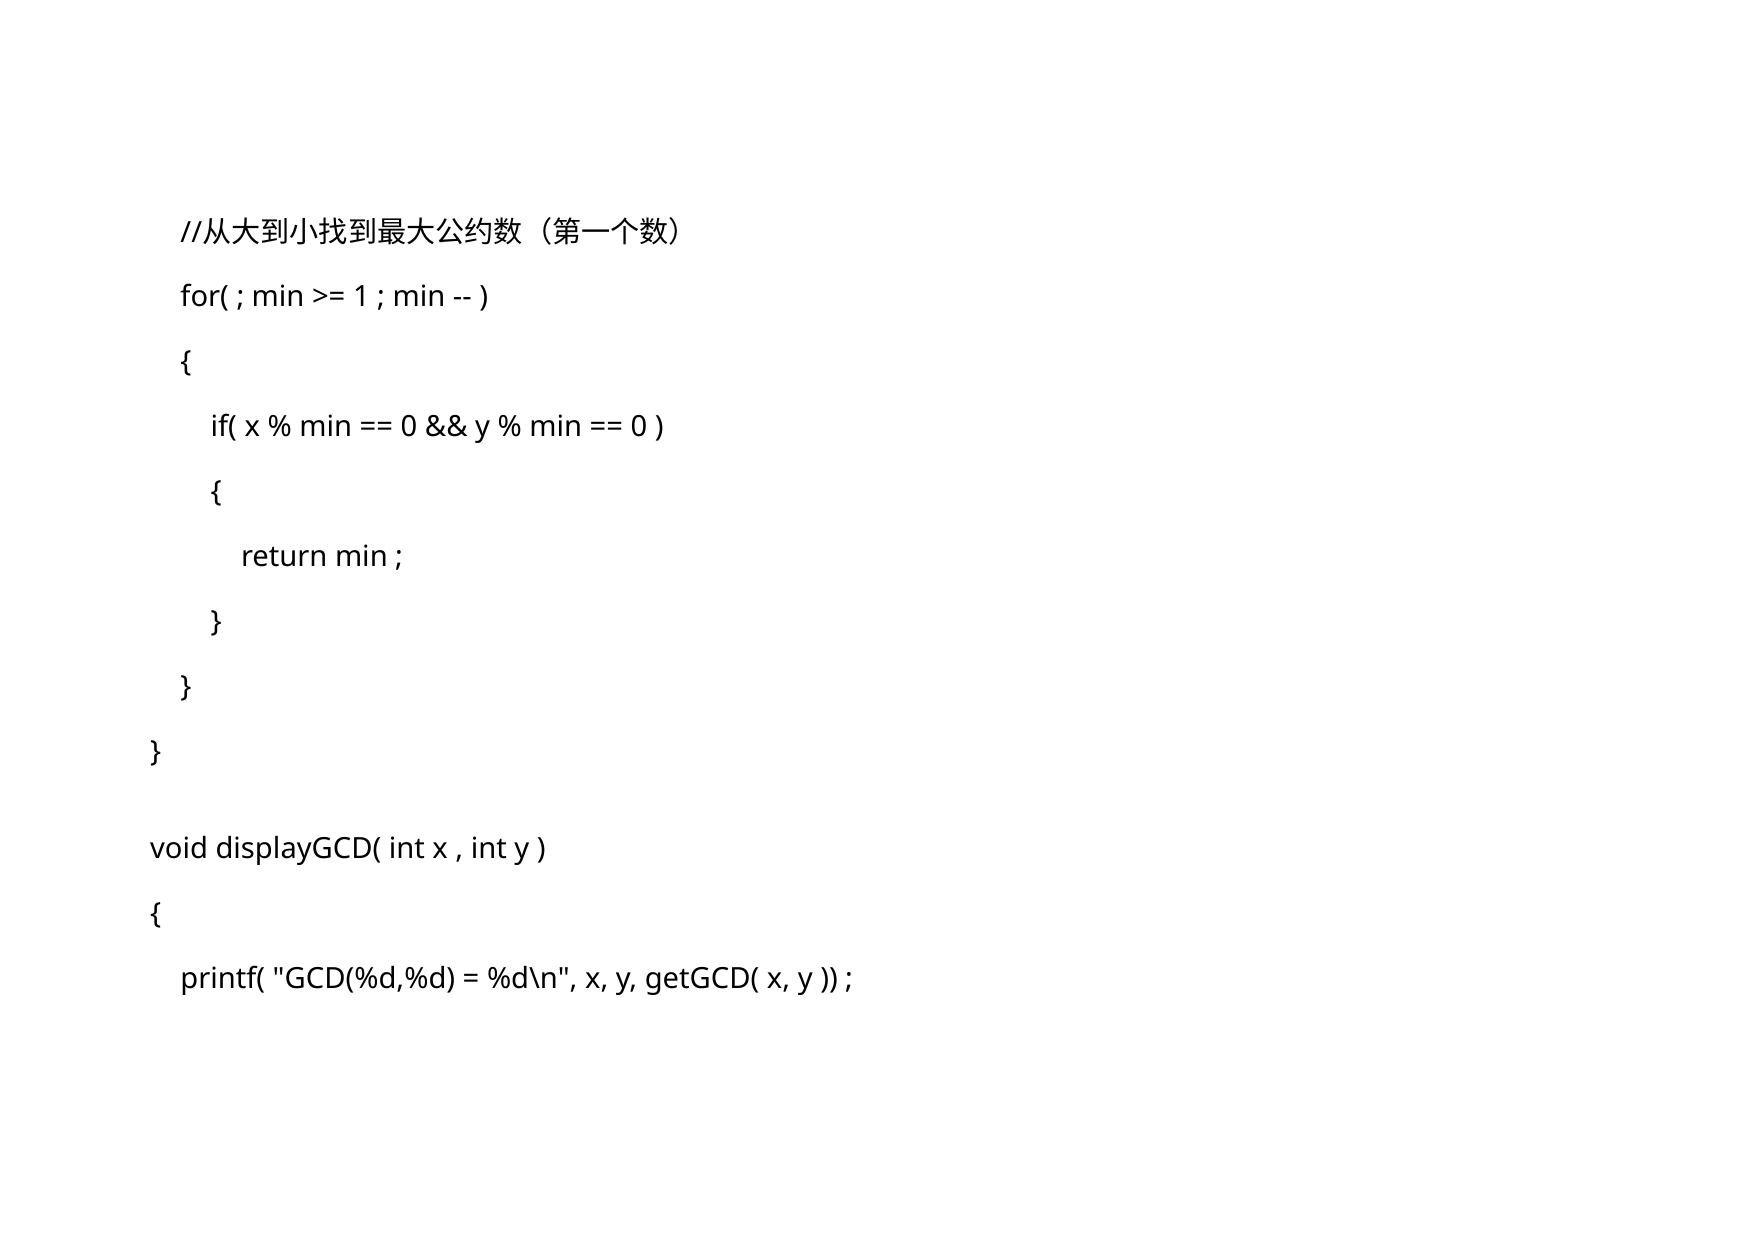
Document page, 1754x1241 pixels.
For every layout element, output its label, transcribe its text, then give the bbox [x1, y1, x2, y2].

text } [150, 588, 1604, 653]
text { [150, 328, 1604, 393]
text } [150, 718, 1604, 783]
text } [150, 653, 1604, 718]
text { [150, 458, 1604, 523]
text void displayGCD( int x , int y ) [150, 815, 1604, 880]
text return min ; [150, 523, 1604, 588]
text for( ; min >= 1 ; min -- ) [150, 263, 1604, 328]
text //从大到小找到最大公约数（第一个数） [150, 198, 1604, 263]
text { [150, 880, 1604, 945]
text printf( "GCD(%d,%d) = %d\n", x, y, getGCD( x, y )) ; [150, 945, 1604, 1010]
text if( x % min == 0 && y % min == 0 ) [150, 393, 1604, 458]
